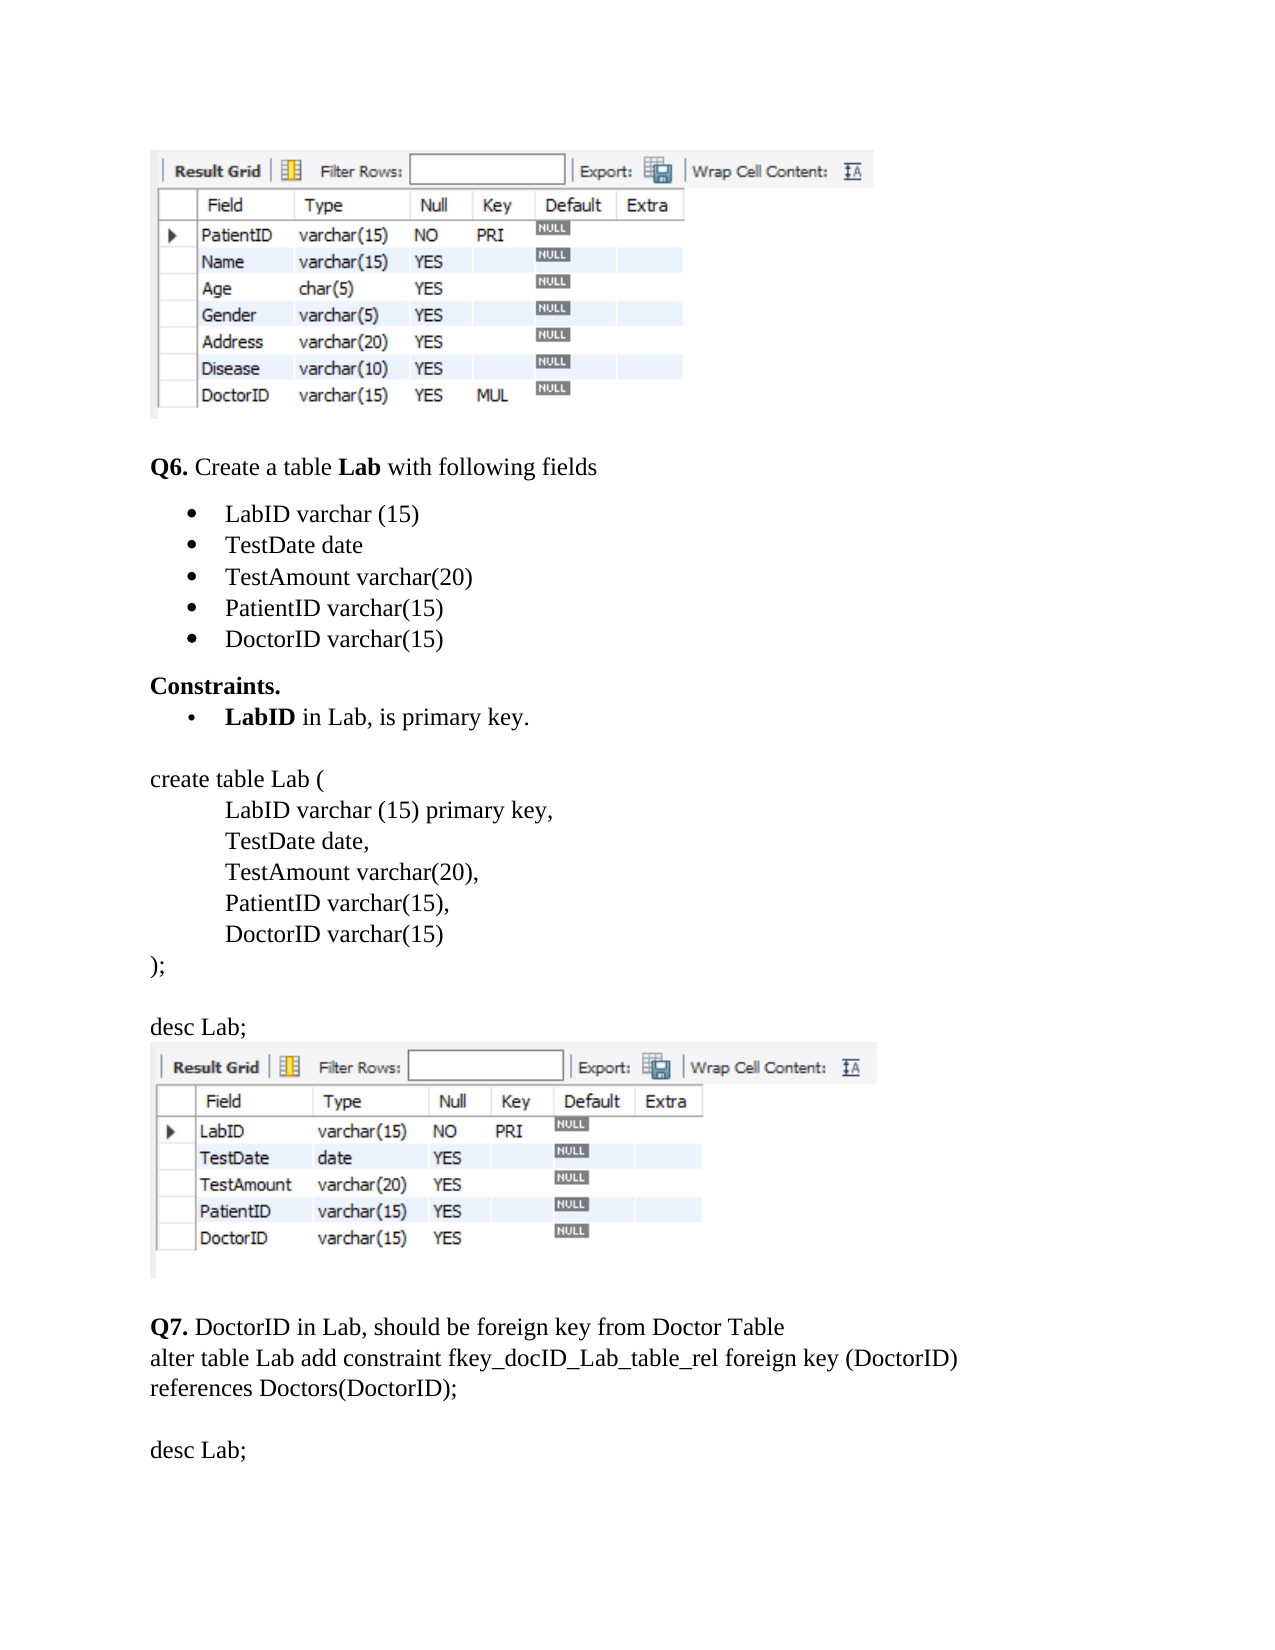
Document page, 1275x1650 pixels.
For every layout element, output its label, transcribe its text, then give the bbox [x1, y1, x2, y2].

text TestAmount varchar(20), [150, 857, 1067, 886]
list LabID varchar (15) [187, 499, 1125, 528]
list DoctorID varchar(15) [187, 624, 1125, 652]
list PatientID varchar(15) [187, 593, 1125, 621]
text ); [150, 950, 1067, 979]
text alter table Lab add constraint fkey_docID_Lab_table_rel foreign key (DoctorID) references Doctors(DoctorID); [150, 1343, 1067, 1402]
text desc Lab; [150, 1012, 1067, 1041]
text create table Lab ( [150, 764, 1067, 793]
list TestDate date [187, 531, 1125, 559]
picture [150, 1042, 877, 1279]
text desc Lab; [150, 1435, 1067, 1464]
text DoctorID varchar(15) [150, 919, 1067, 948]
picture [150, 150, 874, 419]
list TestAmount varchar(20) [187, 562, 1125, 590]
text Constraints. [149, 671, 1125, 700]
text PatientID varchar(15), [150, 888, 1067, 917]
text Q6. Create a table Lab with following fields [150, 452, 1125, 481]
text LabID varchar (15) primary key, [150, 795, 1067, 824]
text Q7. DoctorID in Lab, should be foreign key from Doctor Table [150, 1312, 1067, 1340]
text TestDate date, [150, 826, 1067, 855]
list LabID in Lab, is primary key. [187, 702, 1067, 731]
